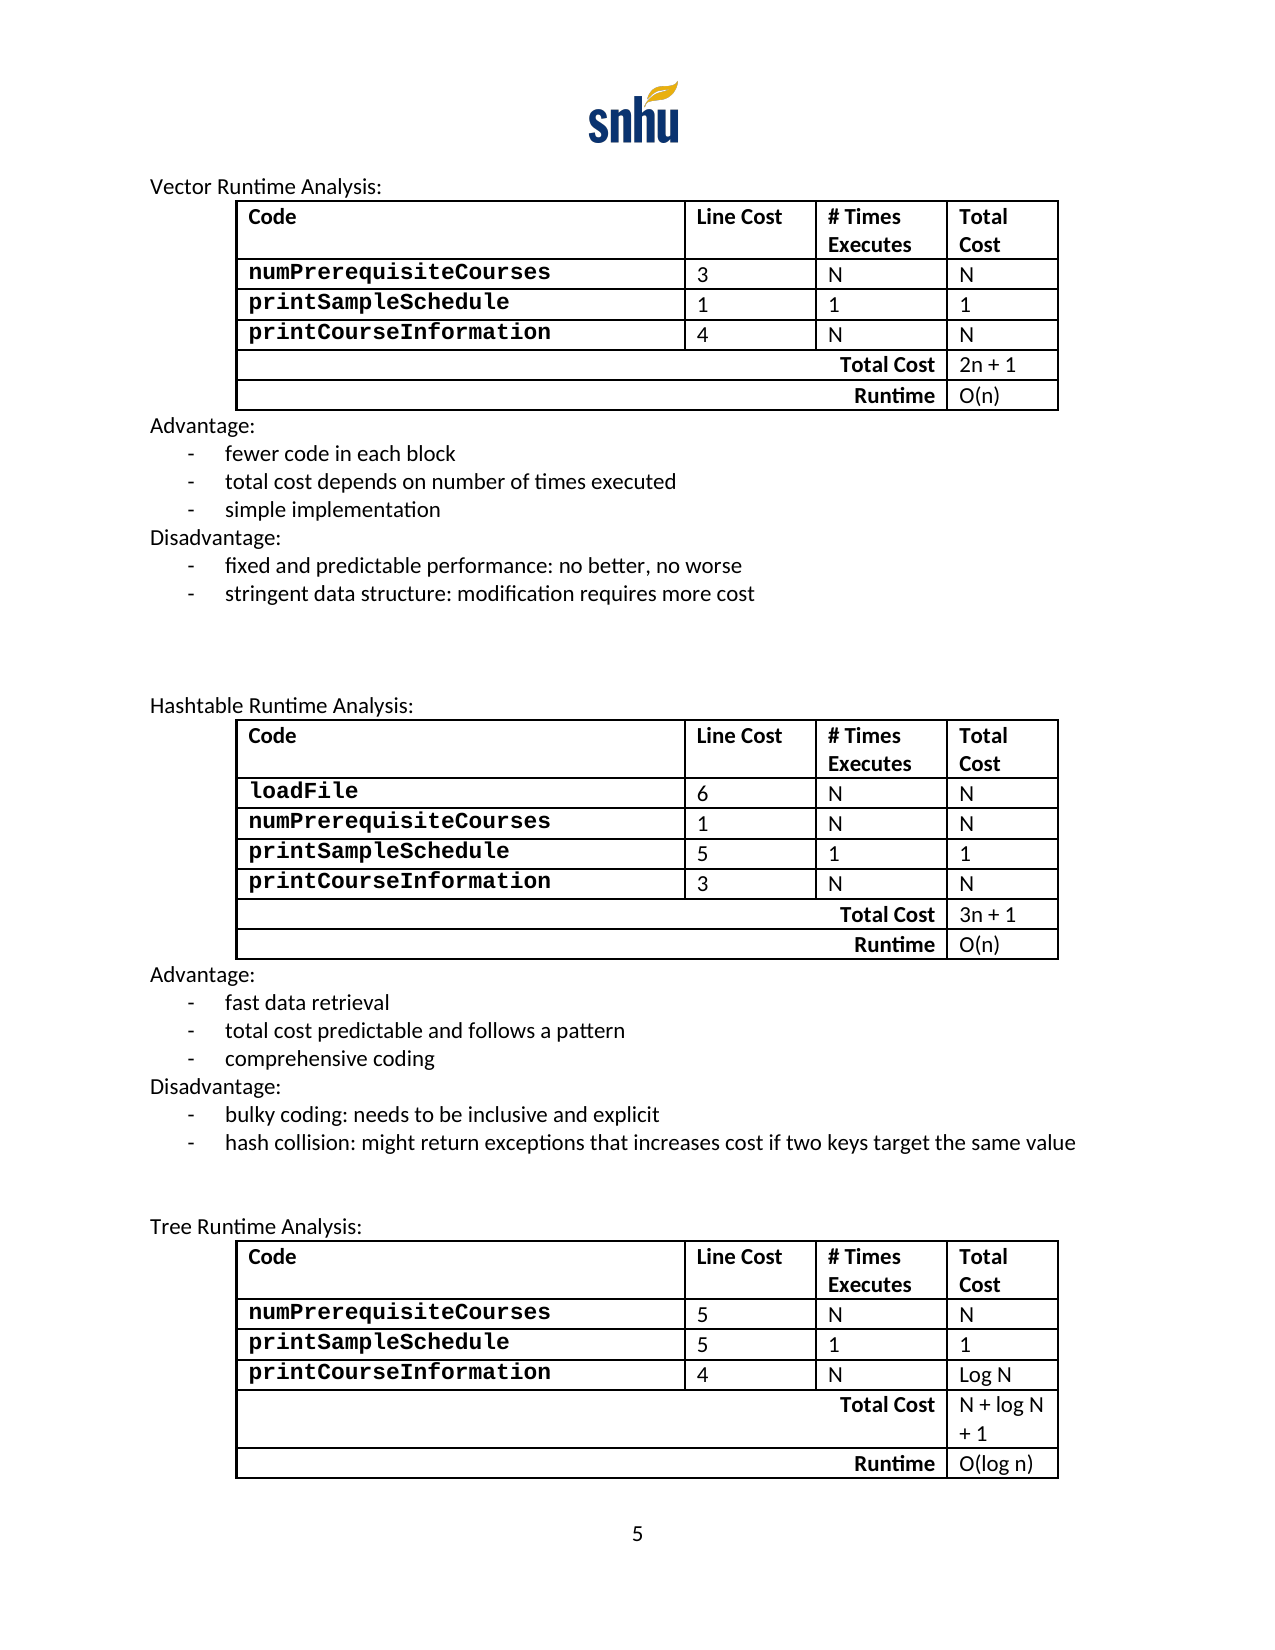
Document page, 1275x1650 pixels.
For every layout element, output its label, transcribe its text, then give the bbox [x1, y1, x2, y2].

table_cell 4 [686, 1361, 815, 1388]
table_cell N [817, 870, 946, 898]
table_cell N + log N + 1 [948, 1391, 1057, 1447]
list total cost predictable and follows a pattern [187, 1016, 1125, 1044]
text Tree Runtime Analysis: [150, 1212, 1125, 1240]
table_cell 3 [686, 870, 815, 898]
list bulky coding: needs to be inclusive and explicit [187, 1100, 1125, 1128]
table_cell printSampleSchedule [238, 290, 684, 318]
text Advantage: [150, 960, 1125, 988]
table_cell 1 [948, 290, 1057, 318]
table_header Code [238, 721, 684, 777]
table_cell N [948, 779, 1057, 807]
table_cell printCourseInformation [238, 321, 684, 348]
table_header Line Cost [686, 721, 815, 777]
table_cell Runtime [238, 930, 946, 958]
table_cell N [948, 809, 1057, 837]
list fixed and predictable performance: no better, no worse [187, 551, 1125, 579]
table_cell 5 [686, 1300, 815, 1328]
table_header Line Cost [686, 1242, 815, 1298]
table_cell 1 [817, 840, 946, 867]
table_cell 1 [817, 1330, 946, 1358]
table_header Code [238, 1242, 684, 1298]
table_cell 1 [948, 840, 1057, 867]
table_header Total Cost [948, 721, 1057, 777]
table_header Total Cost [948, 202, 1057, 258]
table_cell 5 [686, 840, 815, 867]
list total cost depends on number of times executed [187, 467, 1125, 495]
table_header # Times Executes [817, 202, 946, 258]
table_cell N [817, 1300, 946, 1328]
table_cell O(n) [948, 930, 1057, 958]
table_cell N [817, 260, 946, 288]
table_header # Times Executes [817, 1242, 946, 1298]
text Hashtable Runtime Analysis: [150, 691, 1125, 719]
table_cell numPrerequisiteCourses [238, 809, 684, 837]
table_cell N [948, 870, 1057, 898]
table_cell N [817, 779, 946, 807]
table_cell Total Cost [238, 351, 946, 379]
list fast data retrieval [187, 988, 1125, 1016]
list hash collision: might return exceptions that increases cost if two keys target the same value [187, 1128, 1125, 1156]
table_cell 6 [686, 779, 815, 807]
table_cell 3n + 1 [948, 900, 1057, 928]
table_cell Log N [948, 1361, 1057, 1388]
table_header Code [238, 202, 684, 258]
table_cell printSampleSchedule [238, 1330, 684, 1358]
list stringent data structure: modification requires more cost [187, 579, 1125, 607]
table_cell N [948, 1300, 1057, 1328]
table_cell O(n) [948, 381, 1057, 409]
table_cell 1 [948, 1330, 1057, 1358]
list simple implementation [187, 495, 1125, 523]
list comprehensive coding [187, 1044, 1125, 1072]
table_cell 3 [686, 260, 815, 288]
table_cell N [948, 260, 1057, 288]
table_cell N [817, 321, 946, 348]
table_cell loadFile [238, 779, 684, 807]
table_header Line Cost [686, 202, 815, 258]
table_cell N [817, 1361, 946, 1388]
picture [568, 75, 707, 152]
table_cell N [817, 809, 946, 837]
text Vector Runtime Analysis: [150, 172, 1125, 200]
list fewer code in each block [187, 439, 1125, 467]
table_cell O(log n) [948, 1449, 1057, 1477]
table_cell 5 [686, 1330, 815, 1358]
table_cell Total Cost [238, 1391, 946, 1447]
table_cell 1 [686, 290, 815, 318]
table_cell 4 [686, 321, 815, 348]
table_cell Runtime [238, 1449, 946, 1477]
table_cell N [948, 321, 1057, 348]
table_cell printCourseInformation [238, 1361, 684, 1388]
table_header Total Cost [948, 1242, 1057, 1298]
table_cell printSampleSchedule [238, 840, 684, 867]
table_cell 1 [817, 290, 946, 318]
table_cell 2n + 1 [948, 351, 1057, 379]
table_cell numPrerequisiteCourses [238, 1300, 684, 1328]
text Disadvantage: [150, 1072, 1125, 1100]
table_cell Total Cost [238, 900, 946, 928]
text Disadvantage: [150, 523, 1125, 551]
text Advantage: [150, 411, 1125, 439]
table_cell Runtime [238, 381, 946, 409]
table_cell printCourseInformation [238, 870, 684, 898]
table_header # Times Executes [817, 721, 946, 777]
table_cell 1 [686, 809, 815, 837]
table_cell numPrerequisiteCourses [238, 260, 684, 288]
